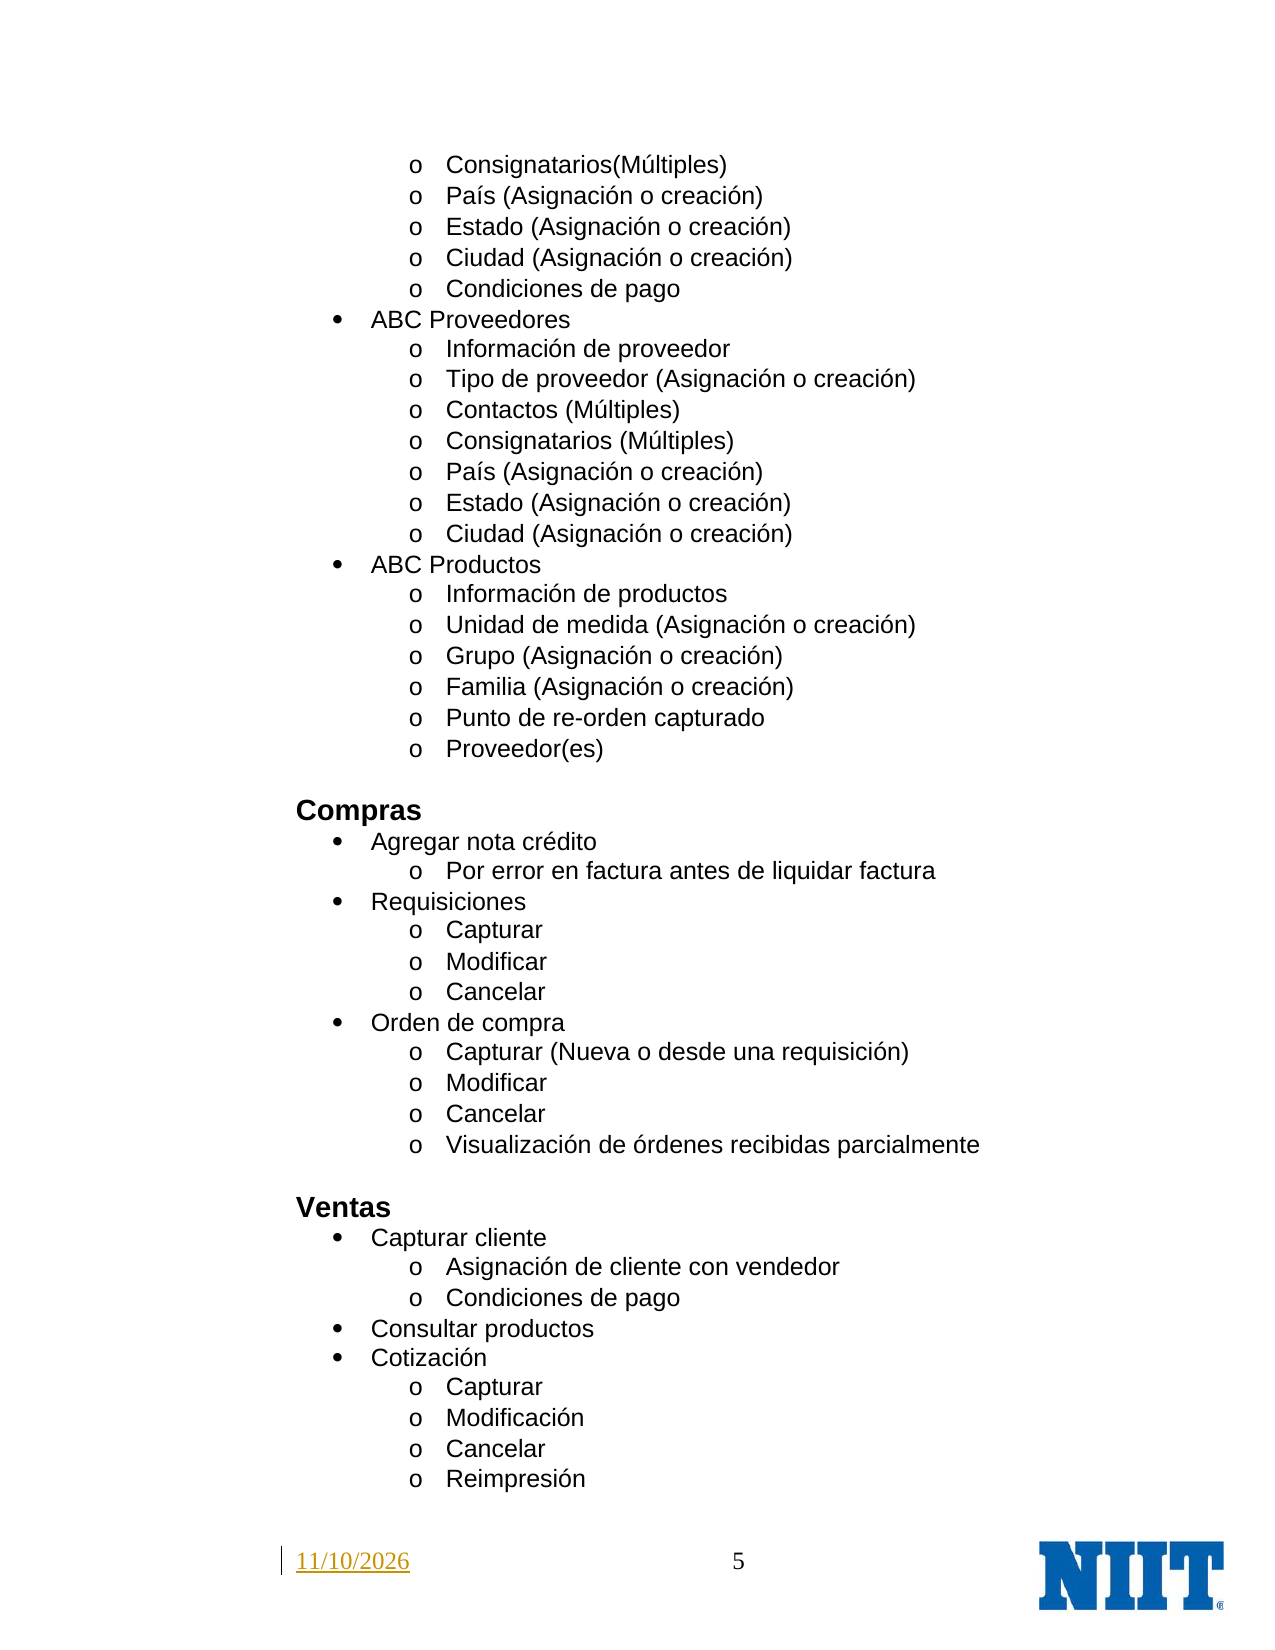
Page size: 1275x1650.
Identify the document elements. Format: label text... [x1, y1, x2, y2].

list Condiciones de pago [408, 274, 1181, 305]
list Consultar productos [333, 1314, 1181, 1343]
list Cotización [333, 1343, 1181, 1372]
list Requisiciones [333, 887, 1181, 916]
list Punto de re-orden capturado [408, 703, 1181, 734]
list Grupo (Asignación o creación) [408, 641, 1181, 672]
list Asignación de cliente con vendedor [408, 1252, 1181, 1283]
list Tipo de proveedor (Asignación o creación) [408, 364, 1181, 395]
list ABC Productos [333, 550, 1181, 579]
list Orden de compra [333, 1008, 1181, 1037]
list Agregar nota crédito [333, 827, 1181, 856]
list Estado (Asignación o creación) [408, 488, 1181, 519]
text Ventas [296, 1190, 1181, 1223]
list Cancelar [408, 1433, 1181, 1464]
list País (Asignación o creación) [408, 457, 1181, 488]
list Cancelar [408, 1099, 1181, 1130]
list Cancelar [408, 977, 1181, 1008]
list Estado (Asignación o creación) [408, 212, 1181, 243]
list Modificar [408, 1068, 1181, 1099]
list País (Asignación o creación) [408, 181, 1181, 212]
list Unidad de medida (Asignación o creación) [408, 610, 1181, 641]
list Información de proveedor [408, 333, 1181, 364]
list Ciudad (Asignación o creación) [408, 243, 1181, 274]
picture [1039, 1541, 1224, 1617]
list Consignatarios (Múltiples) [408, 426, 1181, 457]
list Capturar (Nueva o desde una requisición) [408, 1037, 1181, 1068]
list ABC Proveedores [333, 305, 1181, 333]
list Modificación [408, 1403, 1181, 1433]
list Capturar [408, 1372, 1181, 1403]
text Compras [296, 793, 1181, 827]
list Consignatarios(Múltiples) [408, 150, 1181, 181]
list Condiciones de pago [408, 1283, 1181, 1314]
list Contactos (Múltiples) [408, 395, 1181, 426]
list Proveedor(es) [408, 734, 1181, 764]
list Familia (Asignación o creación) [408, 672, 1181, 703]
list Capturar cliente [333, 1223, 1181, 1252]
list Ciudad (Asignación o creación) [408, 519, 1181, 550]
list Por error en factura antes de liquidar factura [408, 856, 1181, 887]
list Capturar [408, 916, 1181, 946]
list Modificar [408, 946, 1181, 977]
list Reimpresión [408, 1464, 1181, 1495]
list Información de productos [408, 579, 1181, 610]
list Visualización de órdenes recibidas parcialmente [408, 1130, 1181, 1161]
